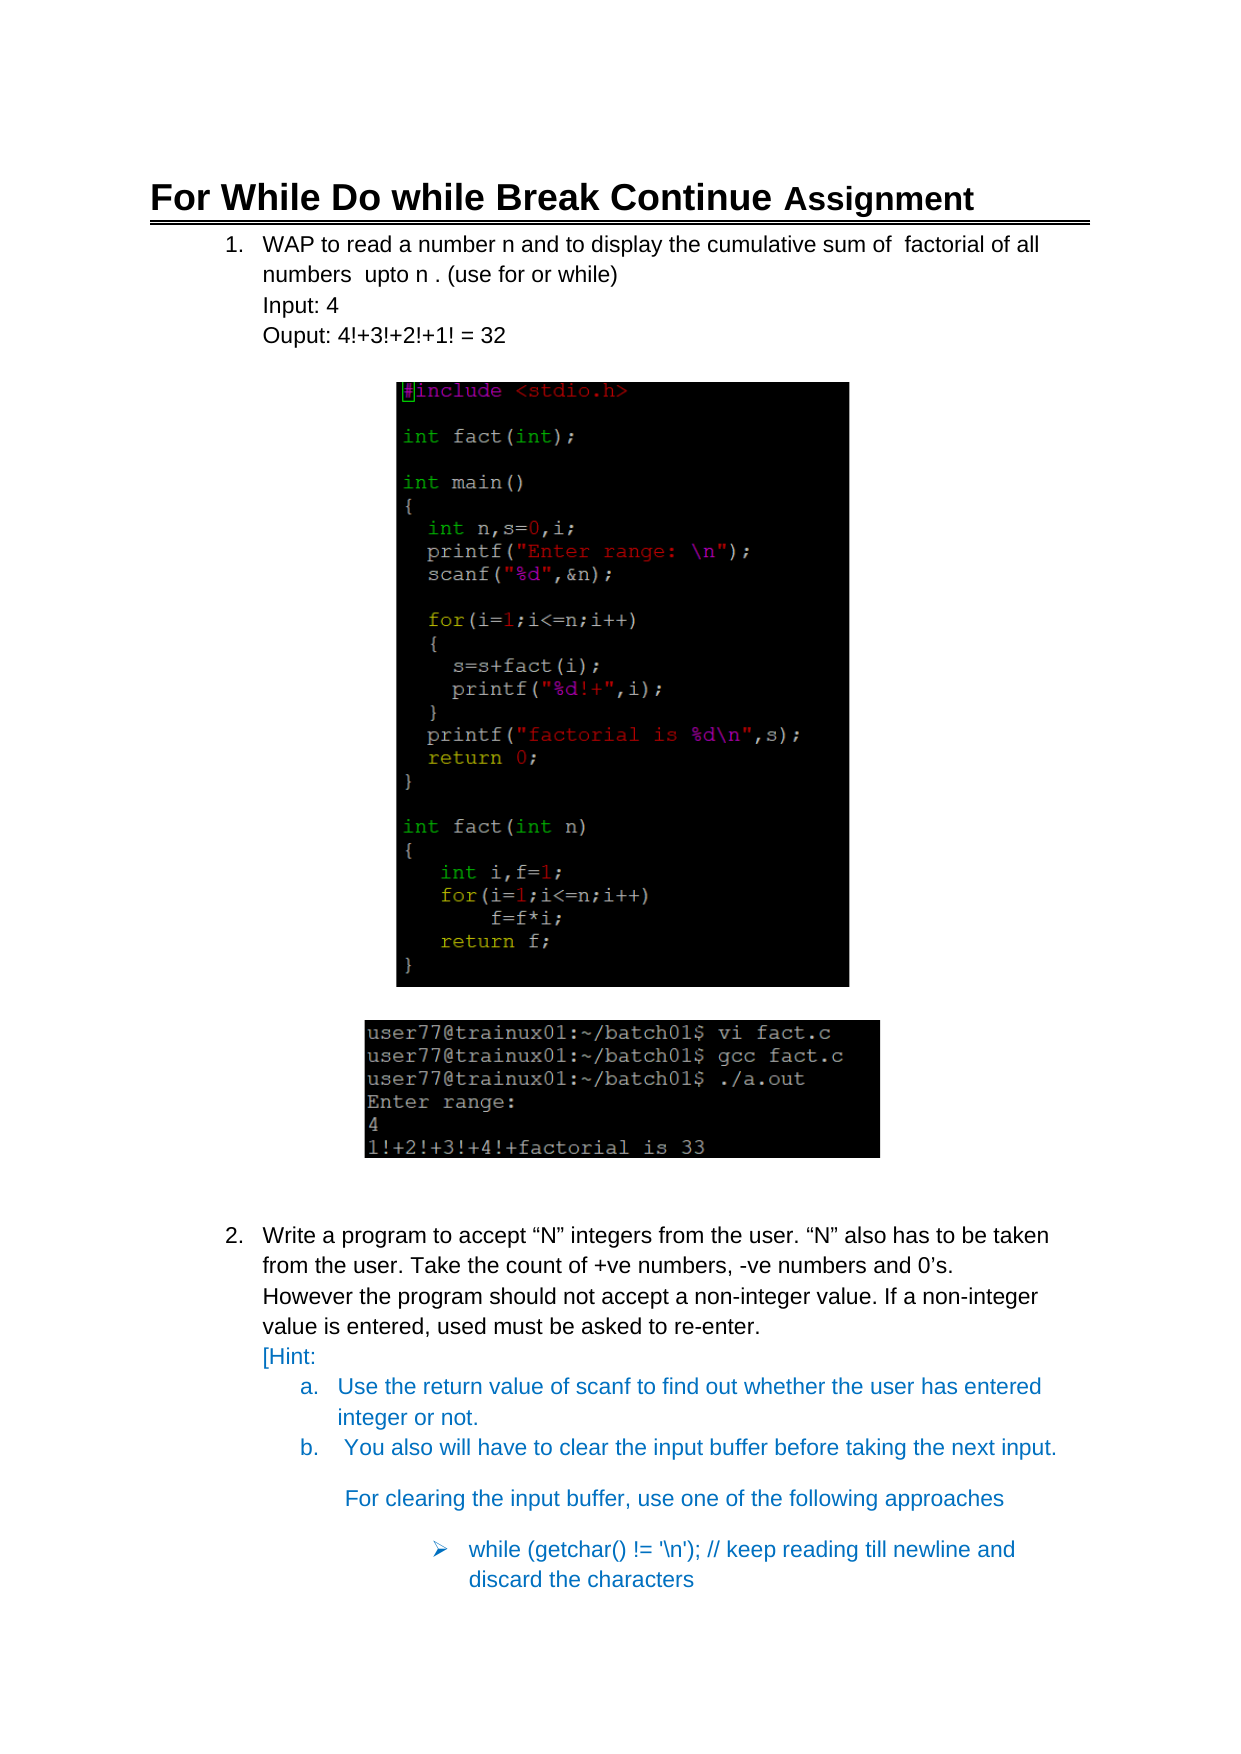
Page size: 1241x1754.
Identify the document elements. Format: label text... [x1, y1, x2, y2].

subtitle For While Do while Break Continue Assignment [150, 175, 1090, 220]
list You also will have to clear the input buffer before taking the next input. [300, 1434, 1090, 1460]
text For clearing the input buffer, use one of the following approaches [225, 1485, 1090, 1511]
list Use the return value of scanf to find out whether the user has entered integer or not. [300, 1373, 1090, 1430]
list WAP to read a number n and to display the cumulative sum of factorial of all numbers upto n . (use for or while) [225, 231, 1090, 288]
list while (getchar() != '\n'); // keep reading till newline and discard the characters [431, 1536, 1090, 1592]
list Ouput: 4!+3!+2!+1! = 32 [262, 322, 1090, 348]
list Input: 4 [262, 292, 1090, 318]
picture [396, 382, 850, 987]
picture [364, 1020, 880, 1158]
list However the program should not accept a non-integer value. If a non-integer value is entered, used must be asked to re-enter. [262, 1283, 1090, 1339]
list [Hint: [262, 1343, 1090, 1369]
list Write a program to accept “N” integers from the user. “N” also has to be taken from the user. Take the count of +ve numbers, -ve numbers and 0’s. [225, 1222, 1090, 1279]
